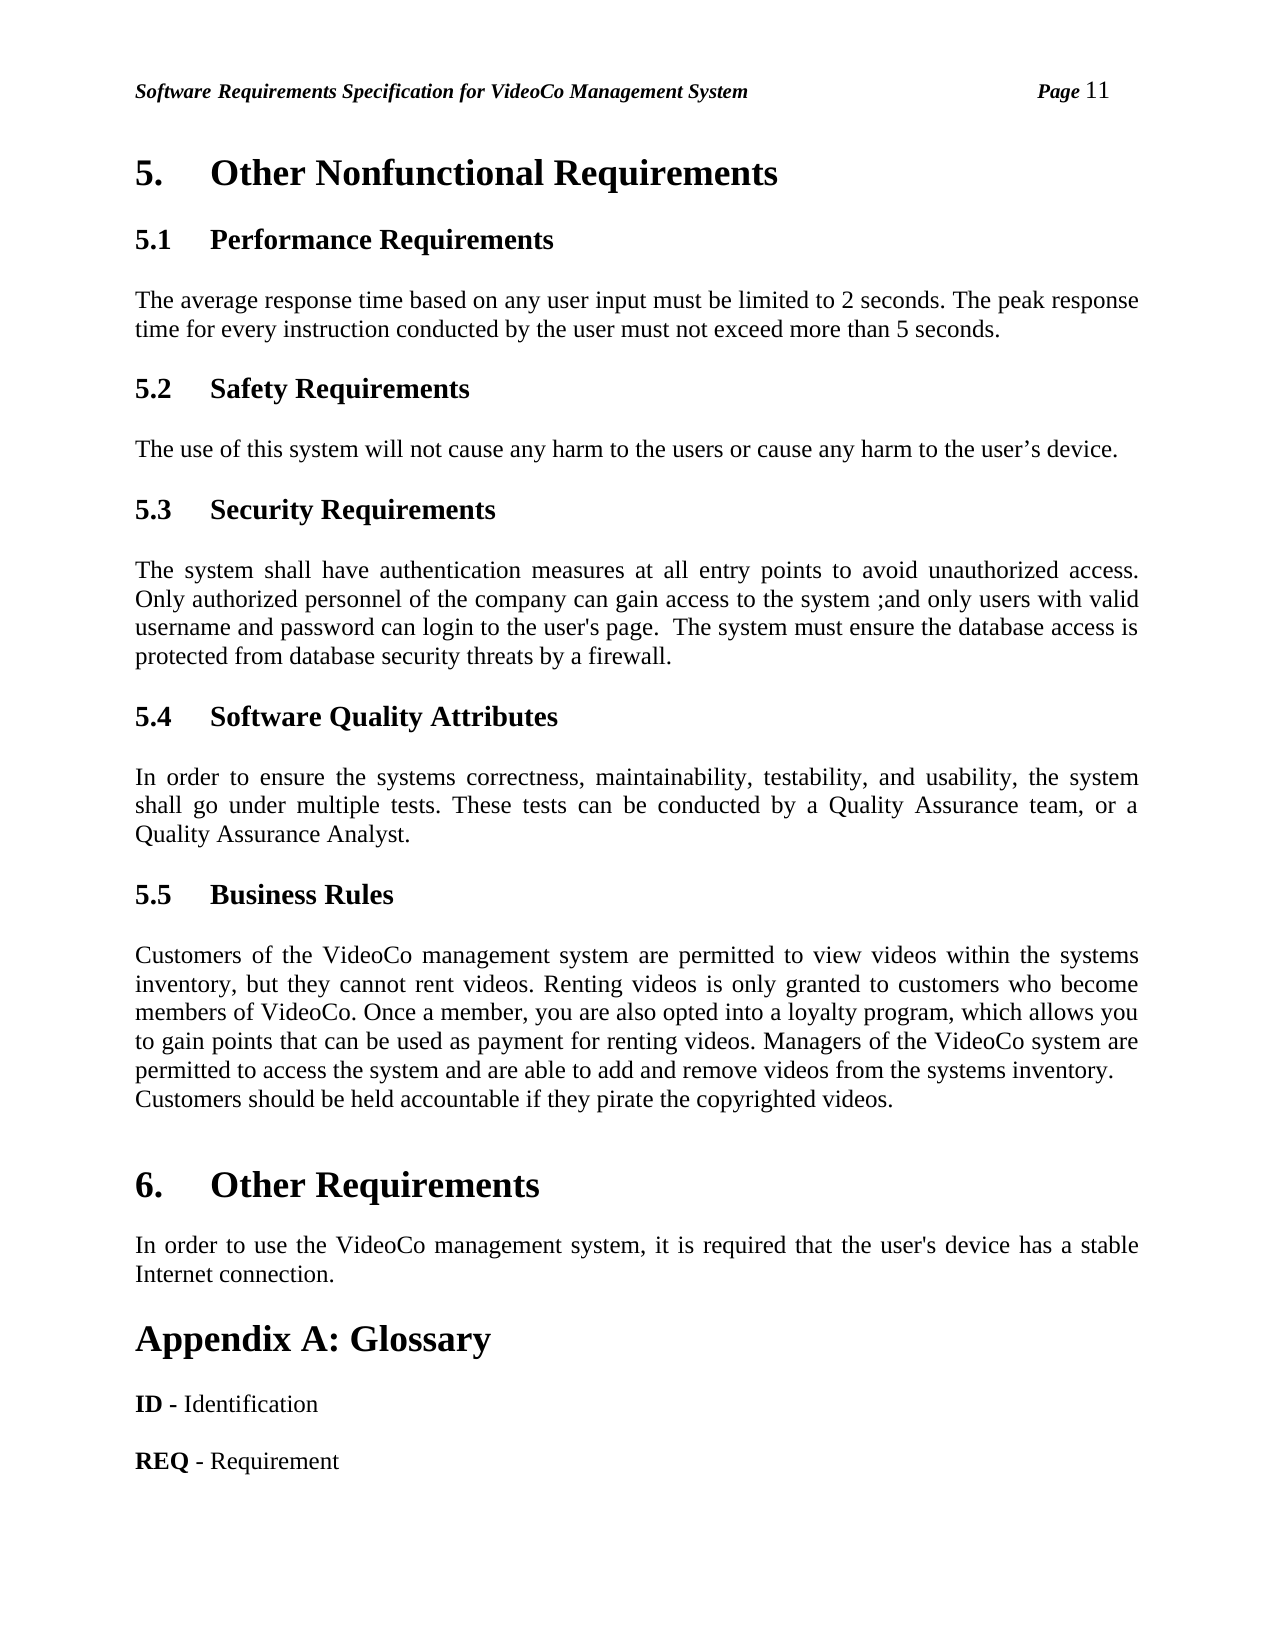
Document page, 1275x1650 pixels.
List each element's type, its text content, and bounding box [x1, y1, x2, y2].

subtitle Other Nonfunctional Requirements [135, 150, 1140, 193]
text In order to use the VideoCo management system, it is required that the user's device has a stable Internet connection. [135, 1231, 1140, 1288]
subtitle Other Requirements [135, 1162, 1140, 1206]
text Customers should be held accountable if they pirate the copyrighted videos. [135, 1084, 1140, 1112]
text The system shall have authentication measures at all entry points to avoid unauthorized access. Only authorized personnel of the company can gain access to the system ;and only users with valid username and password can login to the user's page. The system must ensure the database access is protected from database security threats by a firewall. [135, 555, 1140, 670]
text ID - Identification [135, 1389, 1140, 1417]
text Appendix A: Glossary [135, 1317, 1140, 1360]
text Customers of the VideoCo management system are permitted to view videos within the systems inventory, but they cannot rent videos. Renting videos is only granted to customers who become members of VideoCo. Once a member, you are also opted into a loyalty program, which allows you to gain points that can be used as payment for renting videos. Managers of the VideoCo system are permitted to access the system and are able to add and remove videos from the systems inventory. [135, 940, 1140, 1084]
text The average response time based on any user input must be limited to 2 seconds. The peak response time for every instruction conducted by the user must not exceed more than 5 seconds. [135, 285, 1140, 342]
subtitle Business Rules [135, 877, 1140, 911]
text In order to ensure the systems correctness, maintainability, testability, and usability, the system shall go under multiple tests. These tests can be conducted by a Quality Assurance team, or a Quality Assurance Analyst. [135, 762, 1140, 848]
subtitle Security Requirements [135, 492, 1140, 526]
subtitle Safety Requirements [135, 372, 1140, 405]
subtitle Software Quality Attributes [135, 699, 1140, 733]
subtitle Performance Requirements [135, 222, 1140, 256]
text REQ - Requirement [135, 1446, 1140, 1475]
text The use of this system will not cause any harm to the users or cause any harm to the user’s device. [135, 434, 1140, 463]
